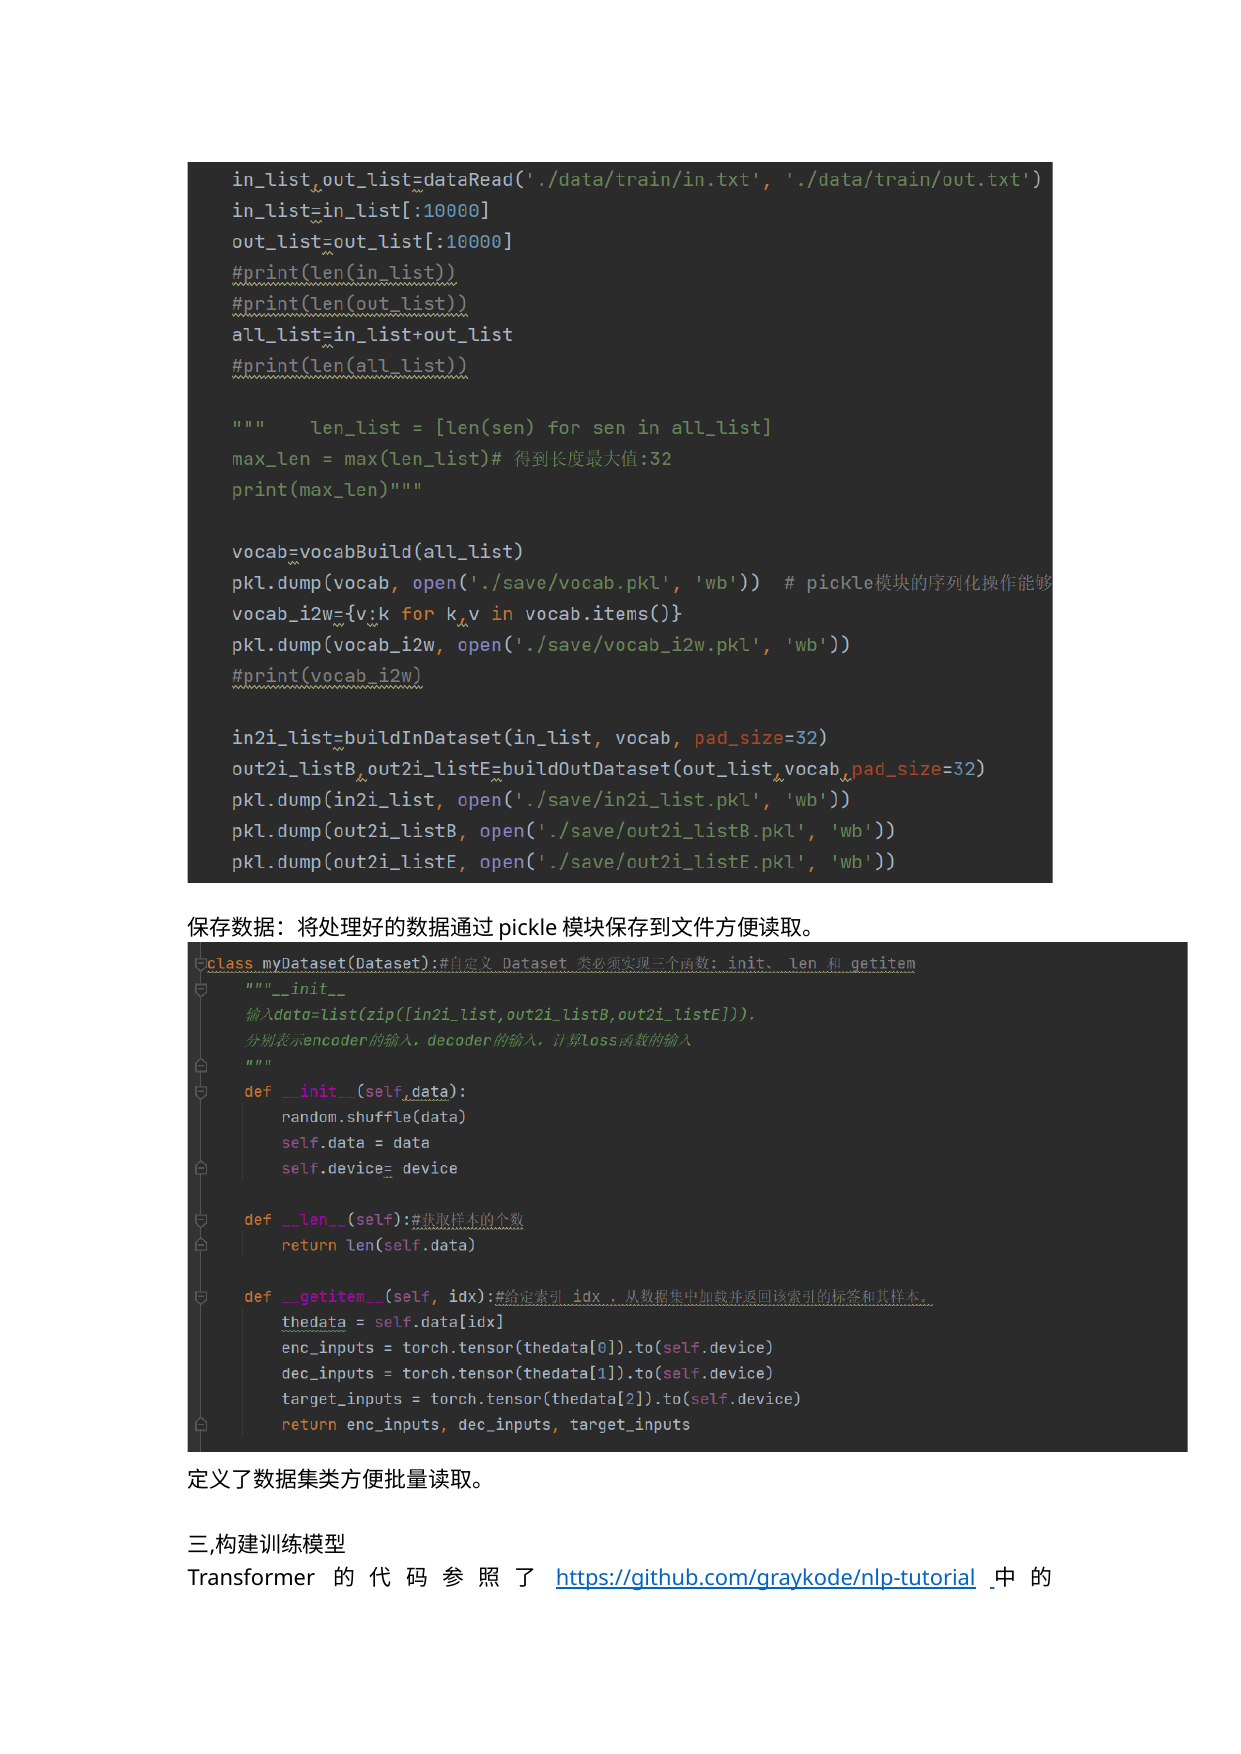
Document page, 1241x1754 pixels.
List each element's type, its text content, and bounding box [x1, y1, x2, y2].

text 保存数据：将处理好的数据通过pickle模块保存到文件方便读取。 [187, 909, 1053, 942]
text 定义了数据集类方便批量读取。 [187, 1462, 1053, 1494]
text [187, 1559, 1053, 1592]
picture [187, 942, 1188, 1452]
picture [187, 162, 1053, 883]
text 三,构建训练模型 [187, 1527, 1053, 1559]
